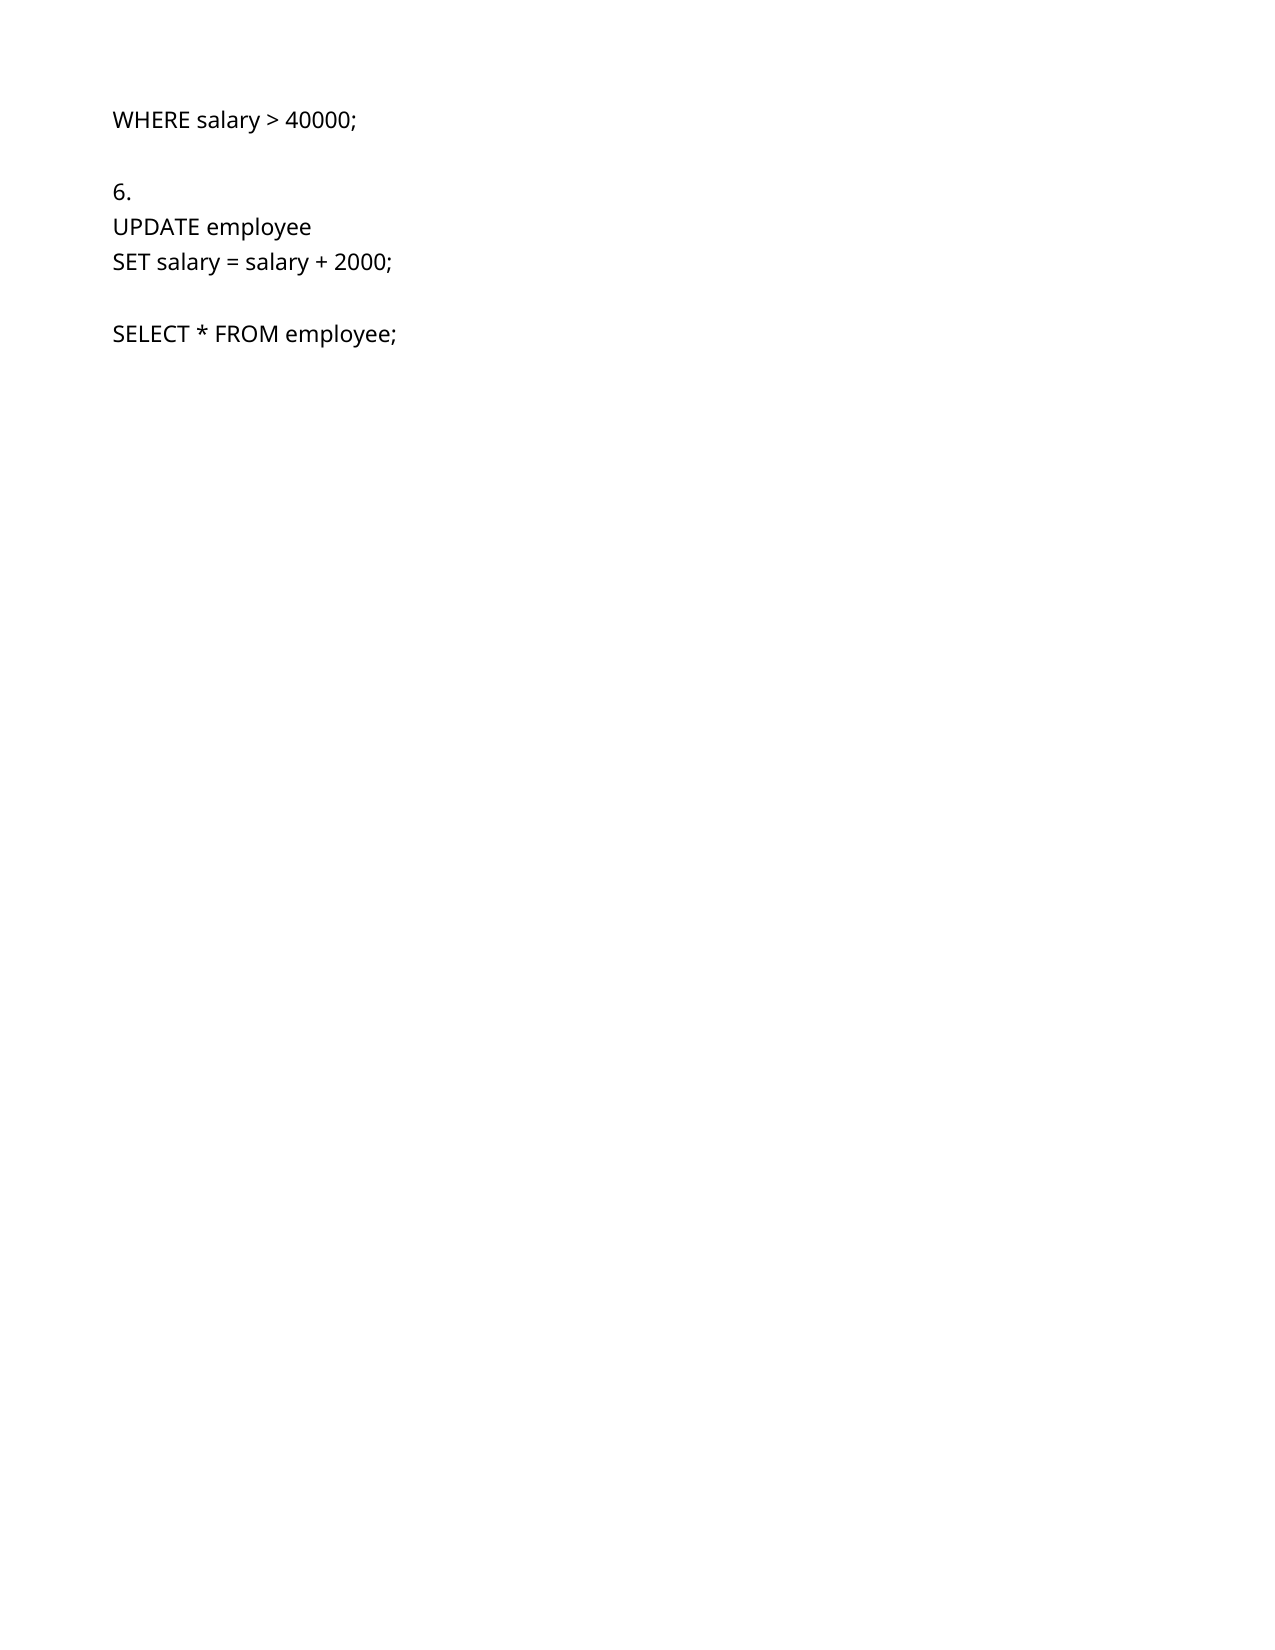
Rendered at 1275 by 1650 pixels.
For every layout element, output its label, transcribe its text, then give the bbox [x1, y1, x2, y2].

text WHERE salary > 40000; [112, 104, 1173, 135]
text 6. [112, 176, 1173, 207]
text SET salary = salary + 2000; SELECT * FROM employee; [112, 246, 403, 349]
text UPDATE employee [112, 211, 1173, 242]
